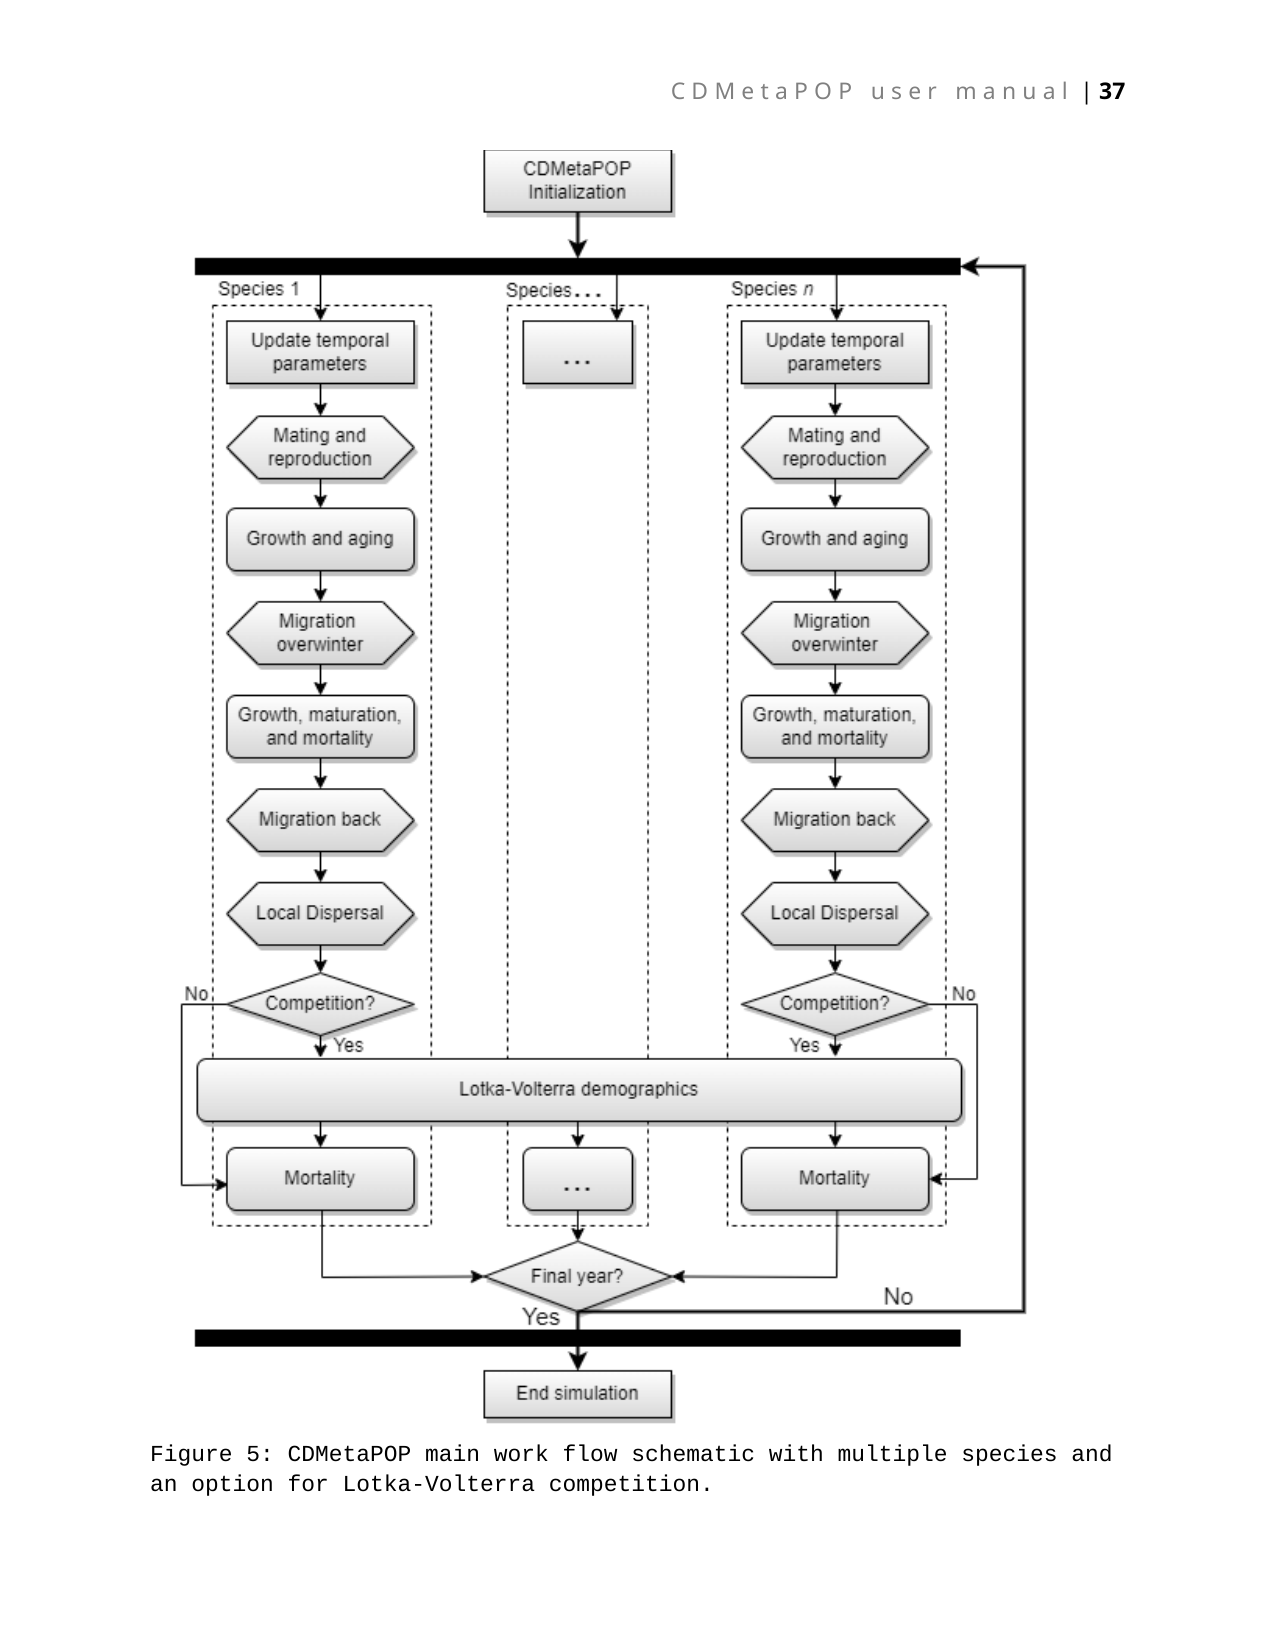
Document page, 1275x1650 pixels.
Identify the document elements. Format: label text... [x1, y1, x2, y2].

picture [150, 150, 1039, 1425]
text Figure 5: CDMetaPOP main work flow schematic with multiple species and an option for Lotka-Volterra competition. [150, 1442, 1125, 1498]
